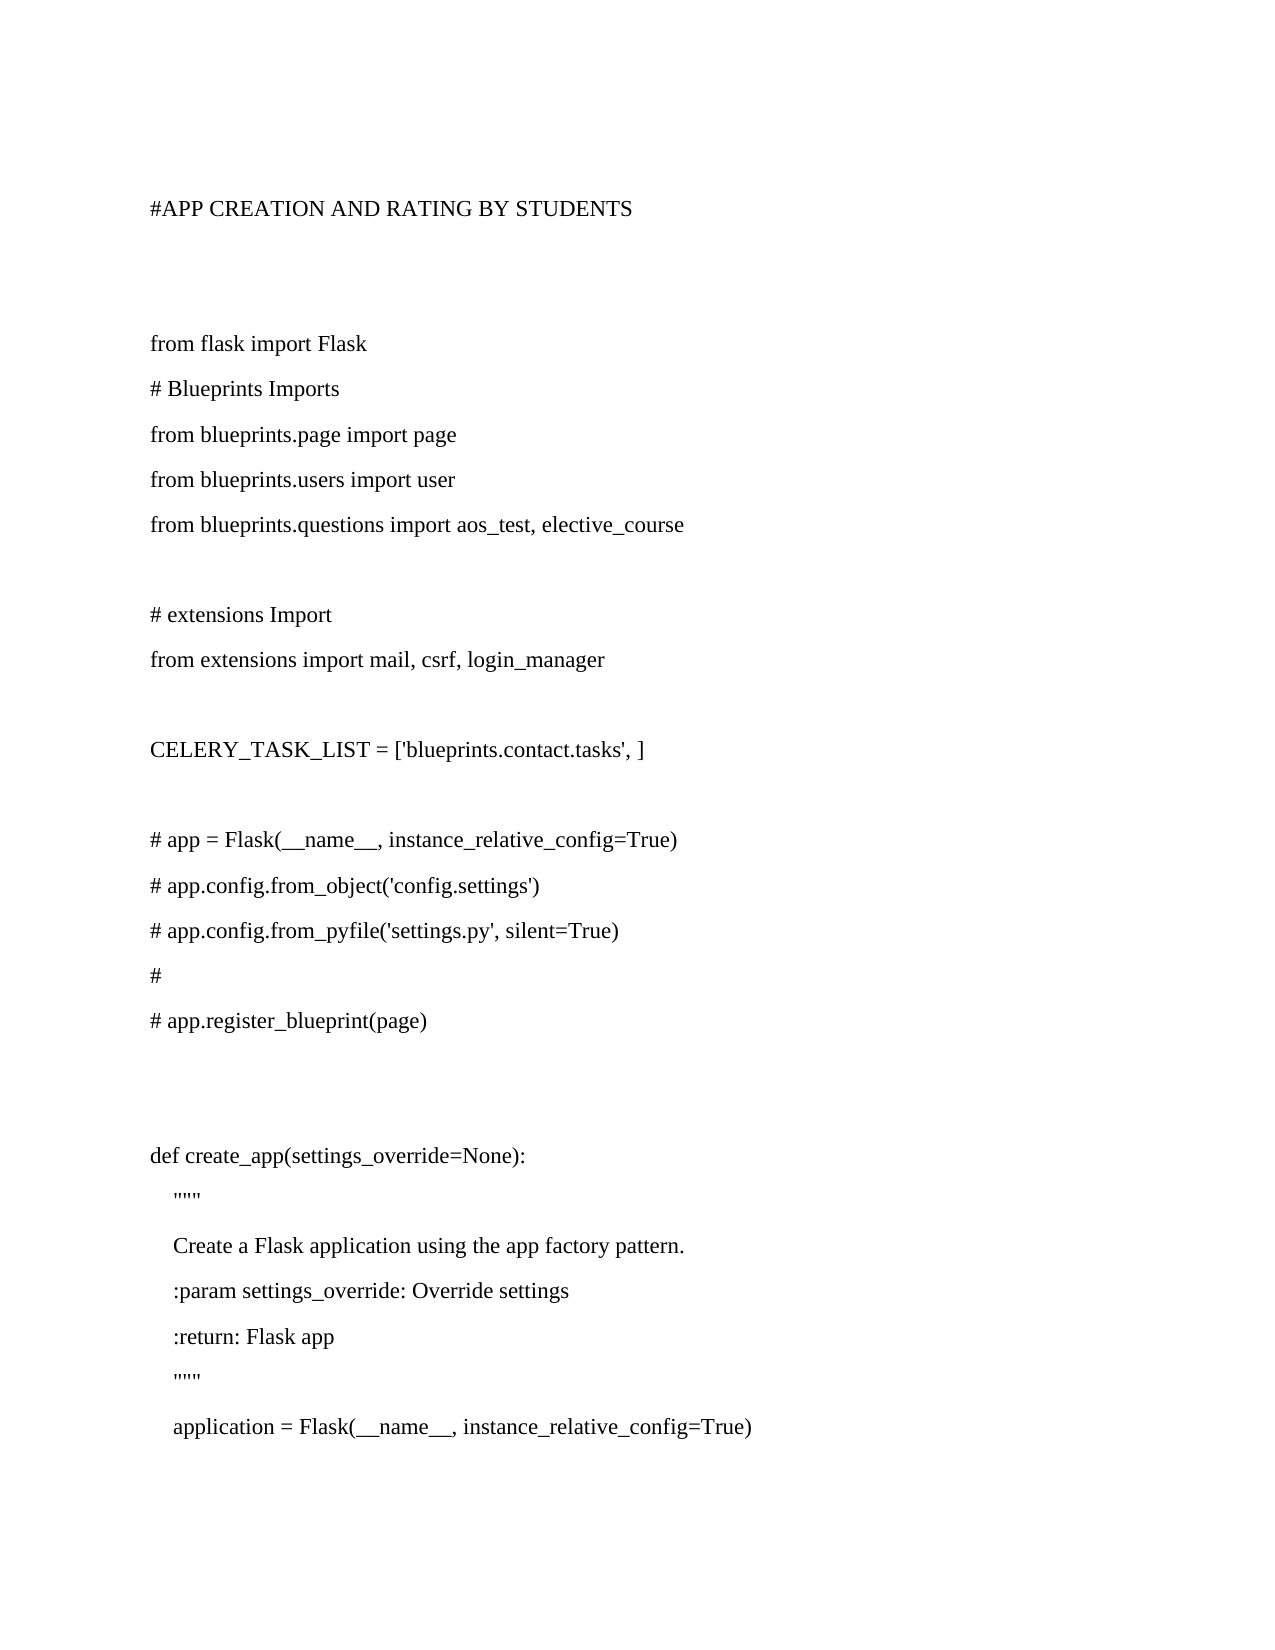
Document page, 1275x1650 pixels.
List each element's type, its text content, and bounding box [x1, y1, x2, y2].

text """ [150, 1368, 1125, 1394]
text # app.register_blueprint(page) [150, 1007, 1125, 1033]
text from extensions import mail, csrf, login_manager [150, 646, 1125, 672]
text #APP CREATION AND RATING BY STUDENTS [150, 195, 1125, 221]
text from blueprints.page import page [150, 421, 1125, 447]
text :return: Flask app [150, 1323, 1125, 1349]
text from flask import Flask [150, 330, 1125, 357]
text # [150, 962, 1125, 988]
text CELERY_TASK_LIST = ['blueprints.contact.tasks', ] [150, 736, 1125, 763]
text # extensions Import [150, 601, 1125, 627]
text # app.config.from_object('config.settings') [150, 872, 1125, 898]
text # app.config.from_pyfile('settings.py', silent=True) [150, 917, 1125, 943]
text from blueprints.questions import aos_test, elective_course [150, 511, 1125, 537]
text # Blueprints Imports [150, 376, 1125, 402]
text def create_app(settings_override=None): [150, 1142, 1125, 1169]
text # app = Flask(__name__, instance_relative_config=True) [150, 827, 1125, 853]
text from blueprints.users import user [150, 466, 1125, 492]
text """ [150, 1187, 1125, 1214]
text Create a Flask application using the app factory pattern. [150, 1232, 1125, 1259]
text :param settings_override: Override settings [150, 1278, 1125, 1304]
text application = Flask(__name__, instance_relative_config=True) [150, 1413, 1125, 1439]
